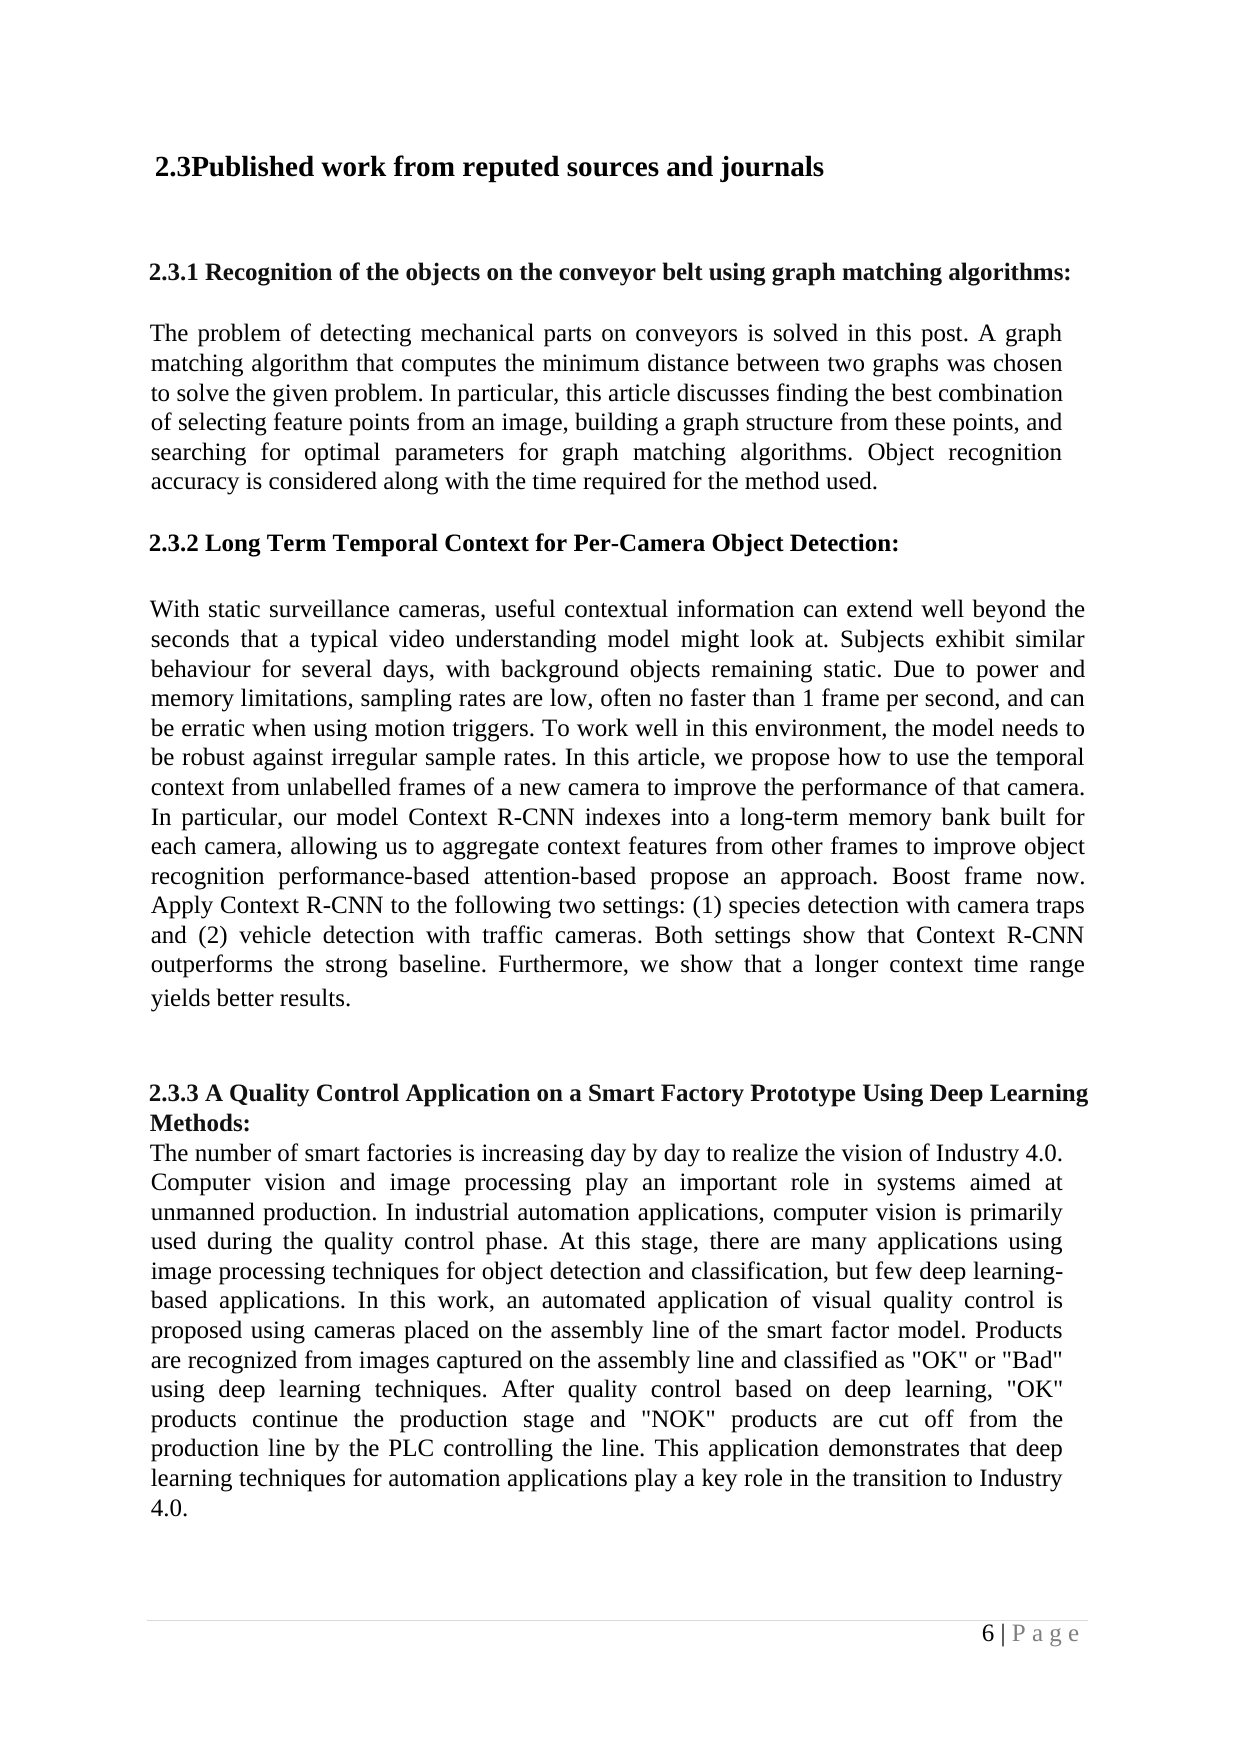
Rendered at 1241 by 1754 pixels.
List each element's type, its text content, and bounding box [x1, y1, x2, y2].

text 2.3.2 Long Term Temporal Context for Per-Camera Object Detection: [148, 528, 1096, 557]
text With static surveillance cameras, useful contextual information can extend well beyond the seconds that a typical video understanding model might look at. Subjects exhibit similar behaviour for several days, with background objects remaining static. Due to power and memory limitations, sampling rates are low, often no faster than 1 frame per second, and can be erratic when using motion triggers. To work well in this environment, the model needs to be robust against irregular sample rates. In this article, we propose how to use the temporal context from unlabelled frames of a new camera to improve the performance of that camera. In particular, our model Context R-CNN indexes into a long-term memory bank built for each camera, allowing us to aggregate context features from other frames to improve object recognition performance-based attention-based propose an approach. Boost frame now. Apply Context R-CNN to the following two settings: (1) species detection with camera traps and (2) vehicle detection with traffic cameras. Both settings show that Context R-CNN outperforms the strong baseline. Furthermore, we show that a longer context time range yields better results. [149, 594, 1086, 1013]
subtitle 2.3Published work from reputed sources and journals [148, 149, 1218, 182]
text 2.3.1 Recognition of the objects on the conveyor belt using graph matching algorithms: [148, 257, 1168, 285]
text The number of smart factories is increasing day by day to realize the vision of Industry 4.0. Computer vision and image processing play an important role in systems aimed at unmanned production. In industrial automation applications, computer vision is primarily used during the quality control phase. At this stage, there are many applications using image processing techniques for object detection and classification, but few deep learning-based applications. In this work, an automated application of visual quality control is proposed using cameras placed on the assembly line of the smart factor model. Products are recognized from images captured on the assembly line and classified as "OK" or "Bad" using deep learning techniques. After quality control based on deep learning, "OK" products continue the production stage and "NOK" products are cut off from the production line by the PLC controlling the line. This application demonstrates that deep learning techniques for automation applications play a key role in the transition to Industry 4.0. [149, 1138, 1064, 1521]
text 2.3.3 A Quality Control Application on a Smart Factory Prototype Using Deep Learning Methods: [148, 1078, 1168, 1137]
text The problem of detecting mechanical parts on conveyors is solved in this post. A graph matching algorithm that computes the minimum distance between two graphs was chosen to solve the given problem. In particular, this article discusses finding the best combination of selecting feature points from an image, building a graph structure from these points, and searching for optimal parameters for graph matching algorithms. Object recognition accuracy is considered along with the time required for the method used. [149, 318, 1063, 495]
